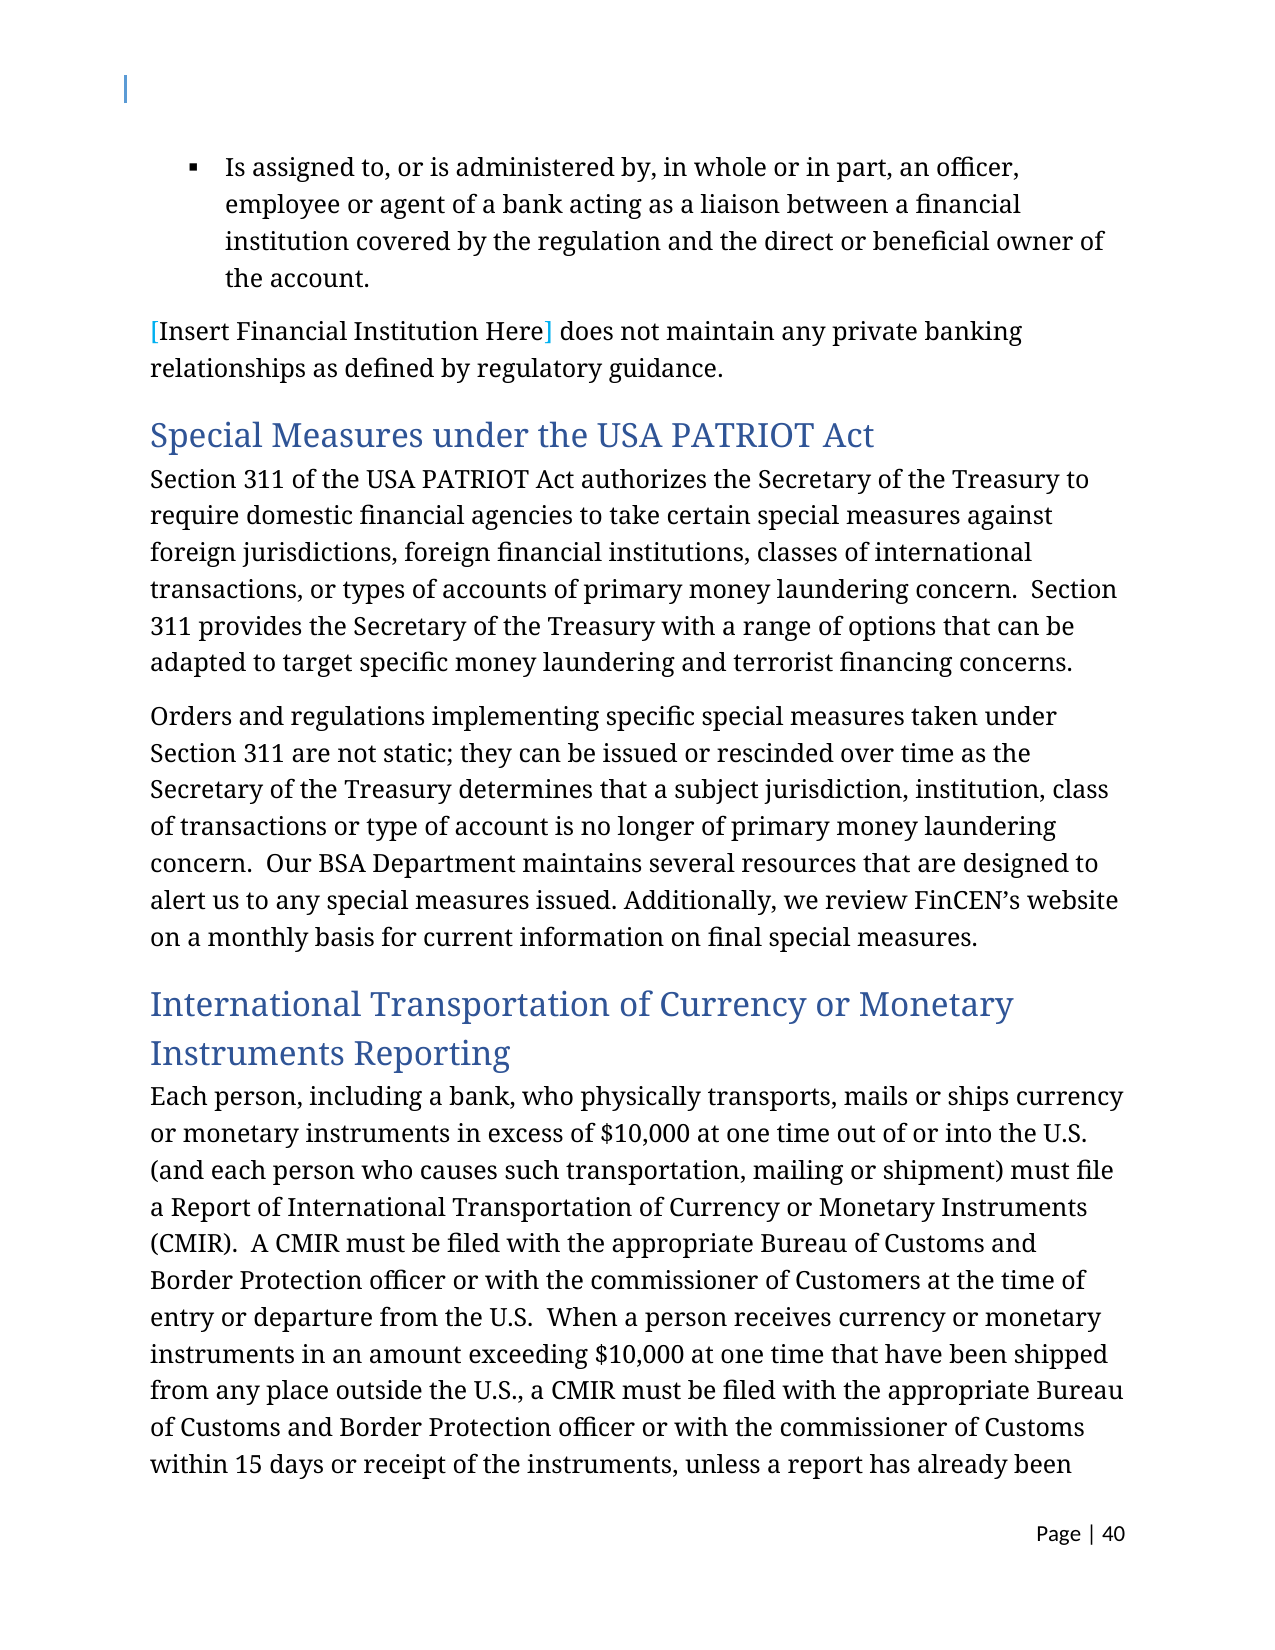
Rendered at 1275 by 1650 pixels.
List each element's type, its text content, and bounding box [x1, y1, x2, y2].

subtitle International Transportation of Currency or Monetary Instruments Reporting [150, 981, 1125, 1075]
text [Insert Financial Institution Here] does not maintain any private banking relationships as defined by regulatory guidance. [150, 314, 1125, 384]
text Orders and regulations implementing specific special measures taken under Section 311 are not static; they can be issued or rescinded over time as the Secretary of the Treasury determines that a subject jurisdiction, institution, class of transactions or type of account is no longer of primary money laundering concern. Our BSA Department maintains several resources that are designed to alert us to any special measures issued. Additionally, we review FinCEN’s website on a monthly basis for current information on final special measures. [150, 698, 1125, 953]
subtitle Special Measures under the USA PATRIOT Act [150, 412, 1125, 458]
list Is assigned to, or is administered by, in whole or in part, an officer, employee or agent of a bank acting as a liaison between a financial institution covered by the regulation and the direct or beneficial owner of the account. [187, 150, 1125, 294]
text Section 311 of the USA PATRIOT Act authorizes the Secretary of the Treasury to require domestic financial agencies to take certain special measures against foreign jurisdictions, foreign financial institutions, classes of international transactions, or types of accounts of primary money laundering concern. Section 311 provides the Secretary of the Treasury with a range of options that can be adapted to target specific money laundering and terrorist financing concerns. [150, 461, 1125, 679]
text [150, 1079, 1125, 1481]
